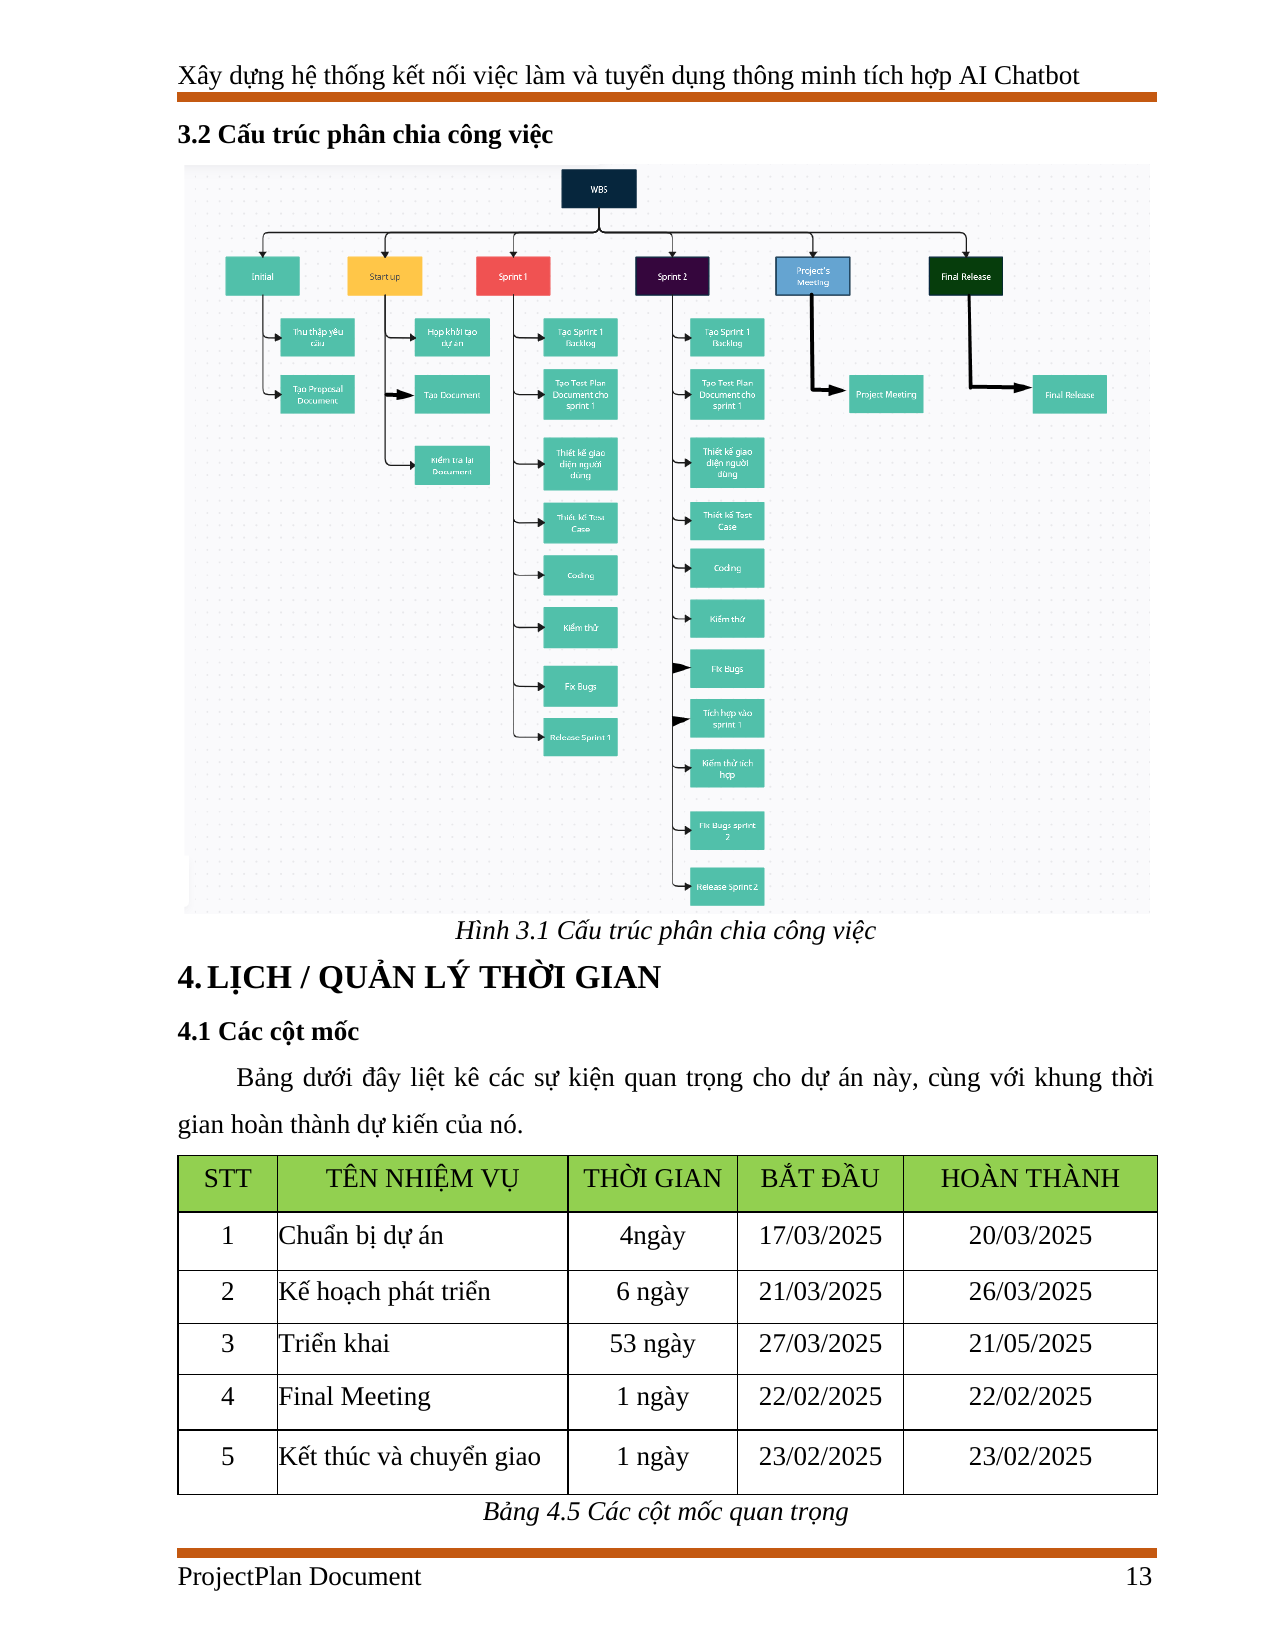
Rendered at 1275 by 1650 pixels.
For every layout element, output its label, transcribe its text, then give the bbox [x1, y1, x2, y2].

table_cell 4 [179, 1375, 277, 1429]
text Bảng 4.5 Các cột mốc quan trọng [177, 1495, 1157, 1527]
table_cell 5 [179, 1431, 277, 1494]
table_cell Kết thúc và chuyển giao [278, 1431, 567, 1494]
subtitle Cấu trúc phân chia công việc [177, 118, 1157, 149]
table_cell 53 ngày [569, 1324, 737, 1374]
table_cell 2 [179, 1271, 277, 1323]
table_cell 1 [179, 1213, 277, 1270]
subtitle 4.1 Các cột mốc [177, 1015, 1157, 1046]
table_header STT [179, 1156, 277, 1211]
table_cell 23/02/2025 [904, 1431, 1157, 1494]
table_header BẮT ĐẦU [738, 1156, 903, 1211]
table_cell 21/03/2025 [738, 1271, 903, 1323]
table_cell Triển khai [278, 1324, 567, 1374]
table_cell 4ngày [569, 1213, 737, 1270]
table_cell Chuẩn bị dự án [278, 1213, 567, 1270]
table_header TÊN NHIỆM VỤ [278, 1156, 567, 1211]
table_header HOÀN THÀNH [904, 1156, 1157, 1211]
table_cell 27/03/2025 [738, 1324, 903, 1374]
table_cell 23/02/2025 [738, 1431, 903, 1494]
subtitle LỊCH / QUẢN LÝ THỜI GIAN [177, 957, 1157, 996]
table_cell 26/03/2025 [904, 1271, 1157, 1323]
table_header THỜI GIAN [569, 1156, 737, 1211]
table_cell 20/03/2025 [904, 1213, 1157, 1270]
table_cell 21/05/2025 [904, 1324, 1157, 1374]
table_cell Final Meeting [278, 1375, 567, 1429]
table_cell Kế hoạch phát triển [278, 1271, 567, 1323]
table_cell 3 [179, 1324, 277, 1374]
table_cell 22/02/2025 [904, 1375, 1157, 1429]
table_cell 17/03/2025 [738, 1213, 903, 1270]
table_cell 1 ngày [569, 1431, 737, 1494]
table_cell 1 ngày [569, 1375, 737, 1429]
table_cell 22/02/2025 [738, 1375, 903, 1429]
table_cell 6 ngày [569, 1271, 737, 1323]
picture [184, 164, 1150, 914]
text Bảng dưới đây liệt kê các sự kiện quan trọng cho dự án này, cùng với khung thời gian hoàn thành dự kiến của nó. [177, 1062, 1157, 1139]
